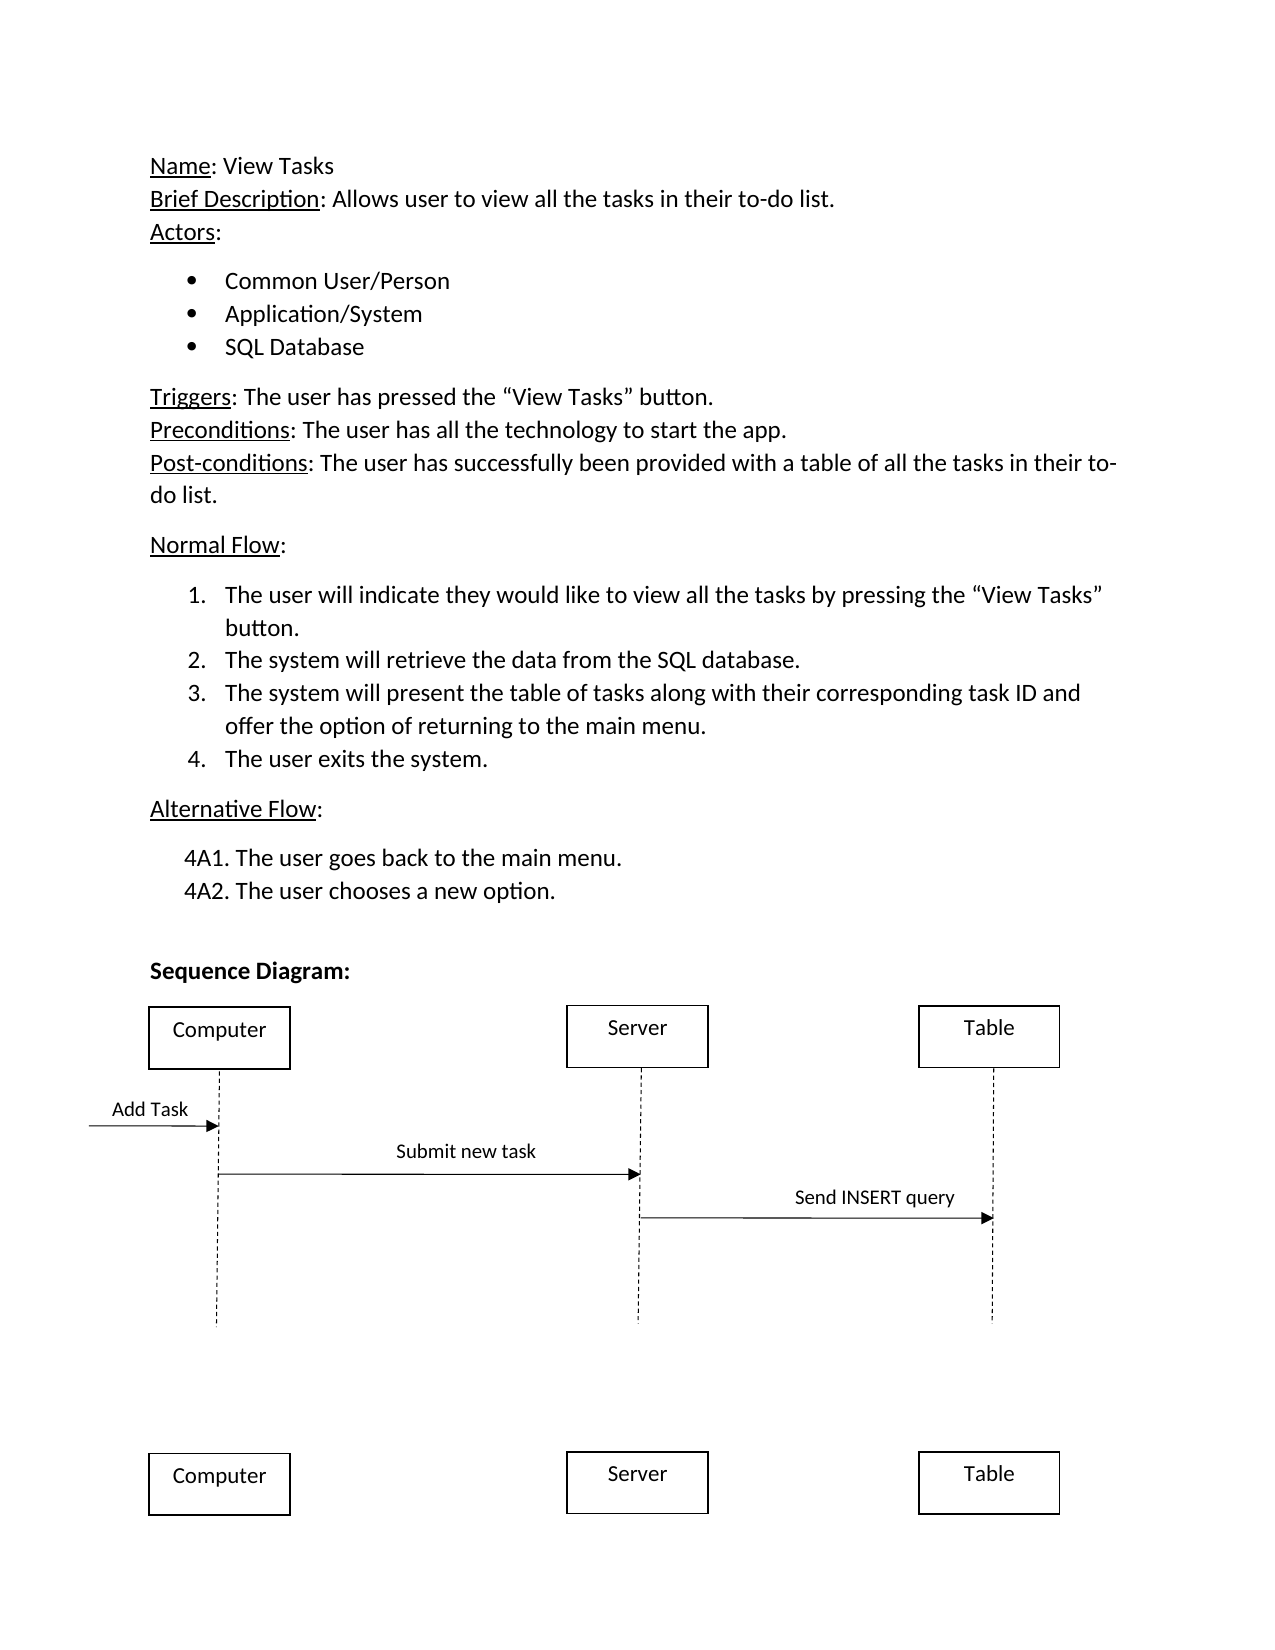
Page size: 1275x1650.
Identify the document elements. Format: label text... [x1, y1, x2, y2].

list The system will present the table of tasks along with their corresponding task ID and offer the option of returning to the main menu. [187, 677, 1125, 741]
text 4A1. The user goes back to the main menu. 4A2. The user chooses a new option. [150, 842, 1125, 936]
text Alternative Flow: [150, 793, 1125, 823]
list The system will retrieve the data from the SQL database. [187, 644, 1125, 675]
text Name: View Tasks Brief Description: Allows user to view all the tasks in their to-do list. Actors: [150, 150, 1125, 246]
list Application/System [187, 298, 1125, 329]
text Triggers: The user has pressed the “View Tasks” button. Preconditions: The user has all the technology to start the app. Post-conditions: The user has successfully been provided with a table of all the tasks in their to-do list. [150, 381, 1125, 510]
text Normal Flow: [150, 529, 1125, 560]
list Common User/Person [187, 265, 1125, 296]
list SQL Database [187, 331, 1125, 362]
list The user will indicate they would like to view all the tasks by pressing the “View Tasks” button. [187, 579, 1125, 642]
list The user exits the system. [187, 743, 1125, 774]
text Sequence Diagram: [150, 955, 1125, 986]
